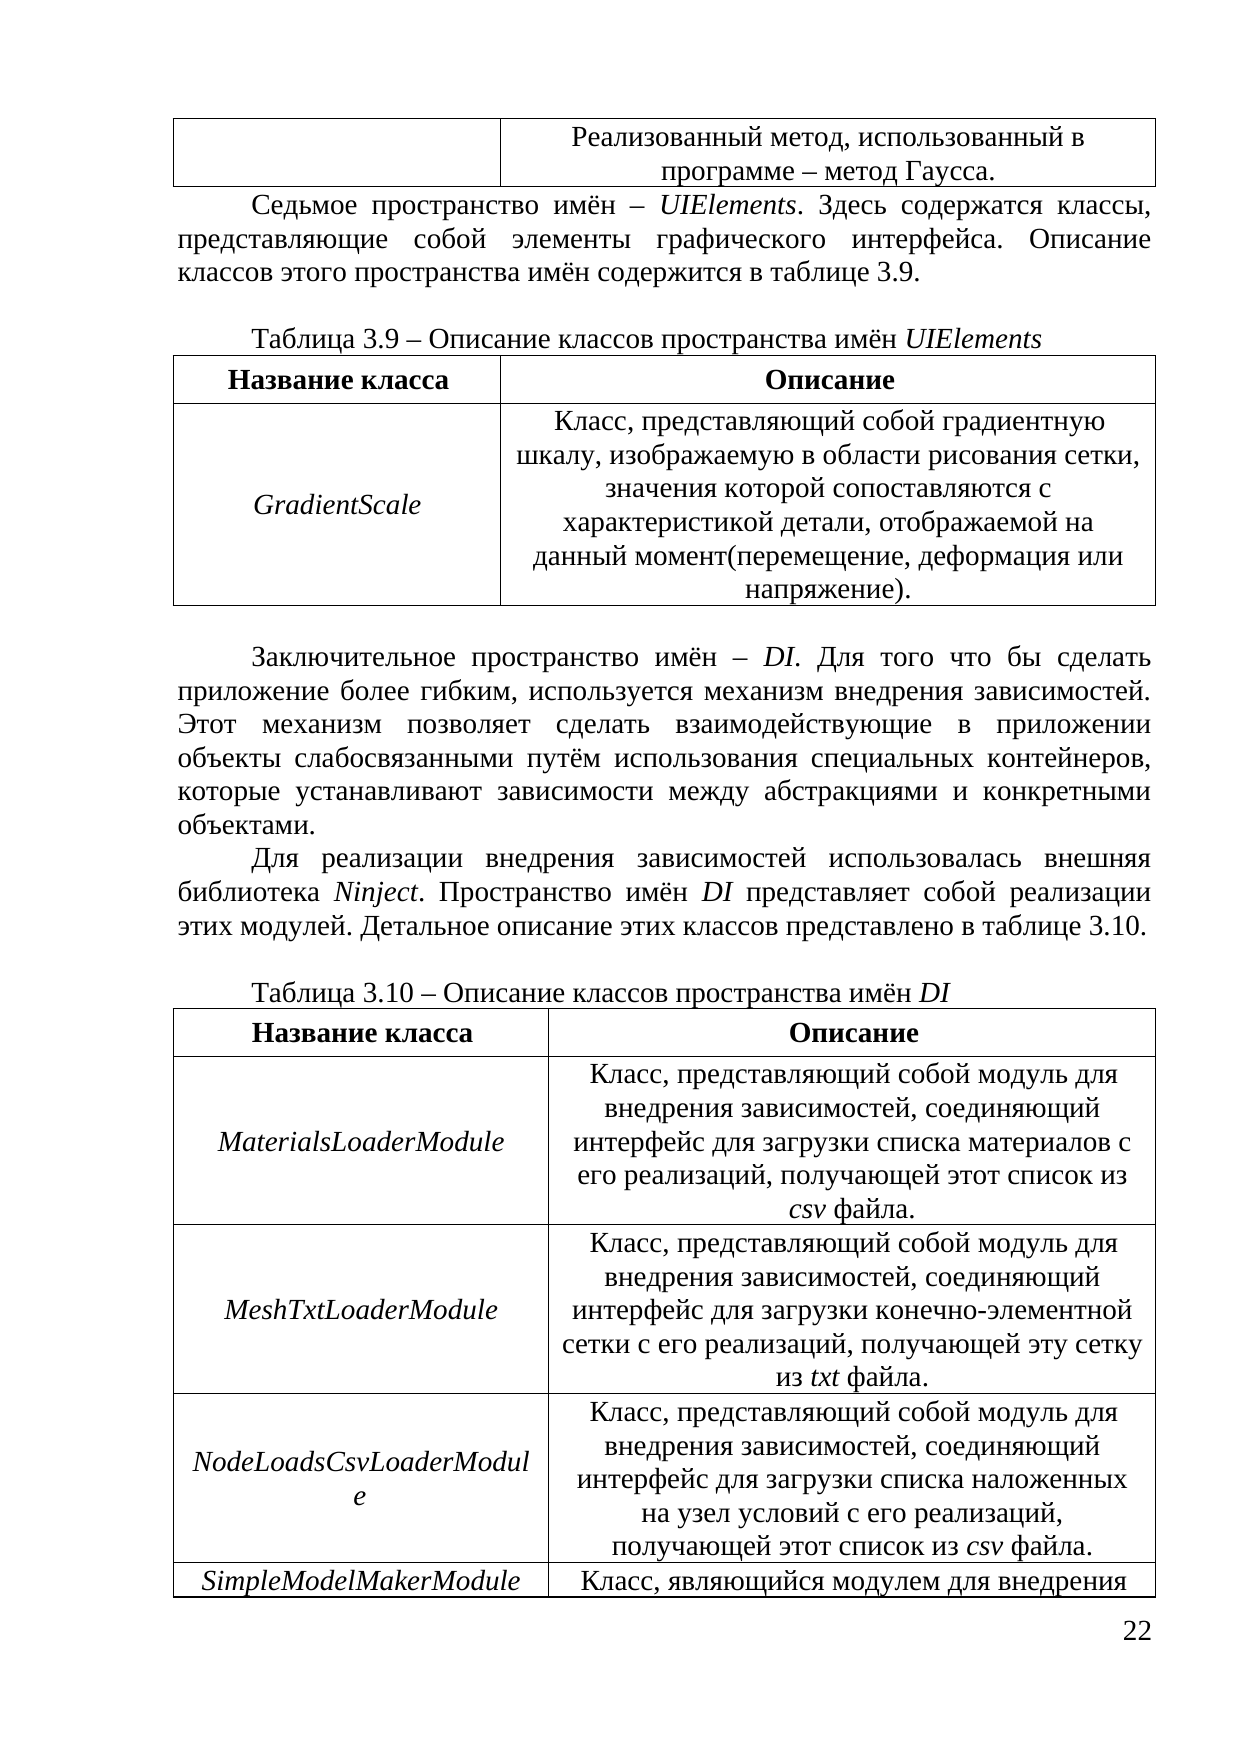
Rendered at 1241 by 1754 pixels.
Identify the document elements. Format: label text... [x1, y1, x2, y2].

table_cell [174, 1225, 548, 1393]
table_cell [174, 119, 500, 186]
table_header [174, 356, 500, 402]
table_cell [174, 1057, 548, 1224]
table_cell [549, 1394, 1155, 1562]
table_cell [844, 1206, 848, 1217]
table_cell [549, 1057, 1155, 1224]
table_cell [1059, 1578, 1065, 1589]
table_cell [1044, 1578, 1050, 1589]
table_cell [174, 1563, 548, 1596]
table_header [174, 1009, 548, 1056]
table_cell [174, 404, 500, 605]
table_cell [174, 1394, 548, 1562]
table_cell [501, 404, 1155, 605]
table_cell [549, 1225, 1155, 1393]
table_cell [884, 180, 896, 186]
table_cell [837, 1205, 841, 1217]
text Заключительное пространство имён – DI. Для того что бы сделать приложение более гибким, используется механизм внедрения зависимостей. Этот механизм позволяет сделать взаимодействующие в приложении объекты слабосвязанными путём использования специальных контейнеров, которые устанавливают зависимости между абстракциями и конкретными объектами. [177, 639, 1152, 841]
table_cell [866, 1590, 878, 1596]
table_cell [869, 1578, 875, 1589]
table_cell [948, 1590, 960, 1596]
text Седьмое пространство имён – UIElements. Здесь содержатся классы, представляющие собой элементы графического интерфейса. Описание классов этого пространства имён содержится в таблице 3.9. [177, 187, 1152, 288]
text Таблица 3.10 – Описание классов пространства имён DI [177, 975, 1152, 1008]
text Таблица 3.9 – Описание классов пространства имён UIElements [177, 321, 1152, 355]
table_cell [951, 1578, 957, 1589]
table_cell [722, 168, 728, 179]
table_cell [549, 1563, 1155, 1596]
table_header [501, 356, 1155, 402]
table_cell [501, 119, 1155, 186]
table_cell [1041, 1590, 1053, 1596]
text Для реализации внедрения зависимостей использовалась внешняя библиотека Ninject. Пространство имён DI представляет собой реализации этих модулей. Детальное описание этих классов представлено в таблице 3.10. [177, 841, 1152, 941]
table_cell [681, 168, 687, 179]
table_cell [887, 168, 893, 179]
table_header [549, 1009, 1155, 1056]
